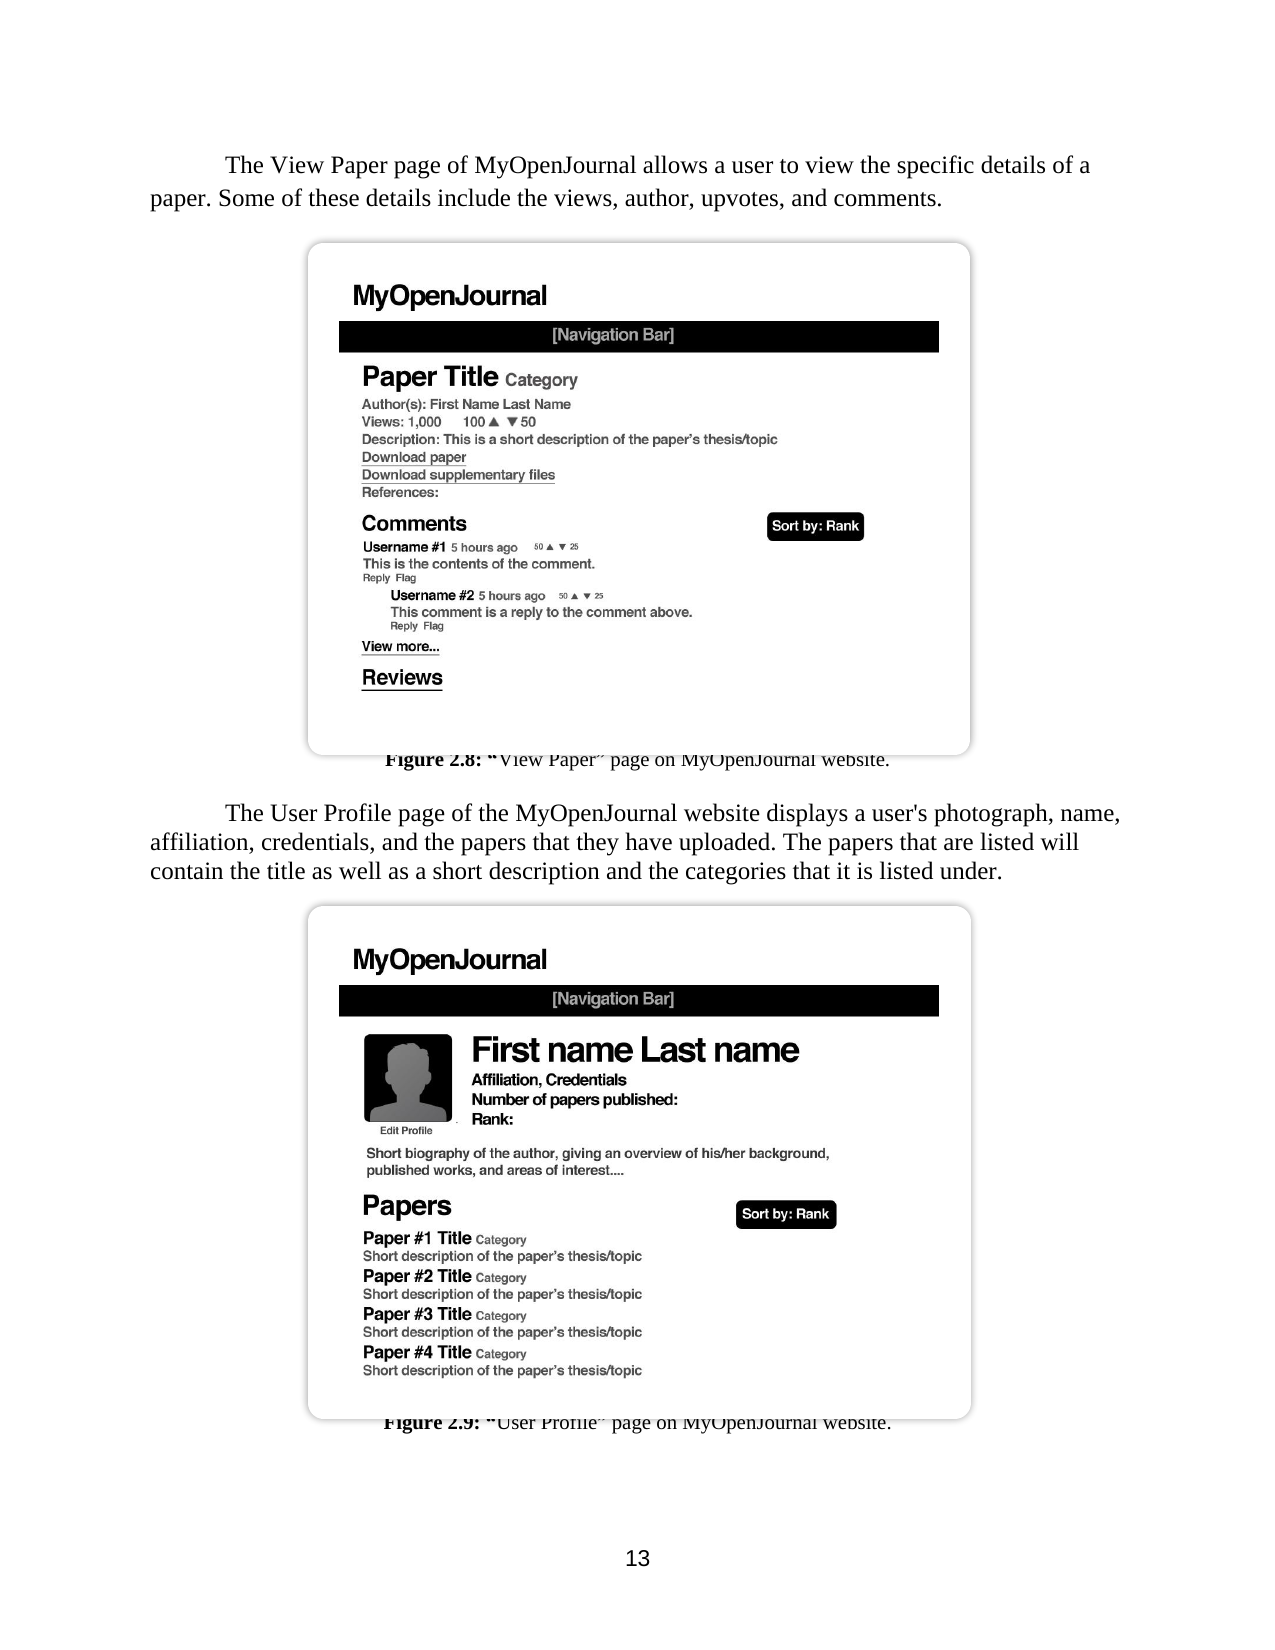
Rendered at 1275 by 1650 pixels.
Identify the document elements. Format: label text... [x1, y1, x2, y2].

picture [339, 937, 939, 1387]
text The User Profile page of the MyOpenJournal website displays a user's photograph, name, affiliation, credentials, and the papers that they have uploaded. The papers that are listed will contain the title as well as a short description and the categories that it is listed under. [150, 798, 1125, 885]
text Figure 2.8: “View Paper” page on MyOpenJournal website. [150, 747, 1125, 771]
text Figure 2.9: “User Profile” page on MyOpenJournal website. [150, 1410, 1125, 1434]
text The View Paper page of MyOpenJournal allows a user to view the specific details of a paper. Some of these details include the views, author, upvotes, and comments. [150, 150, 1125, 212]
picture [339, 274, 939, 724]
